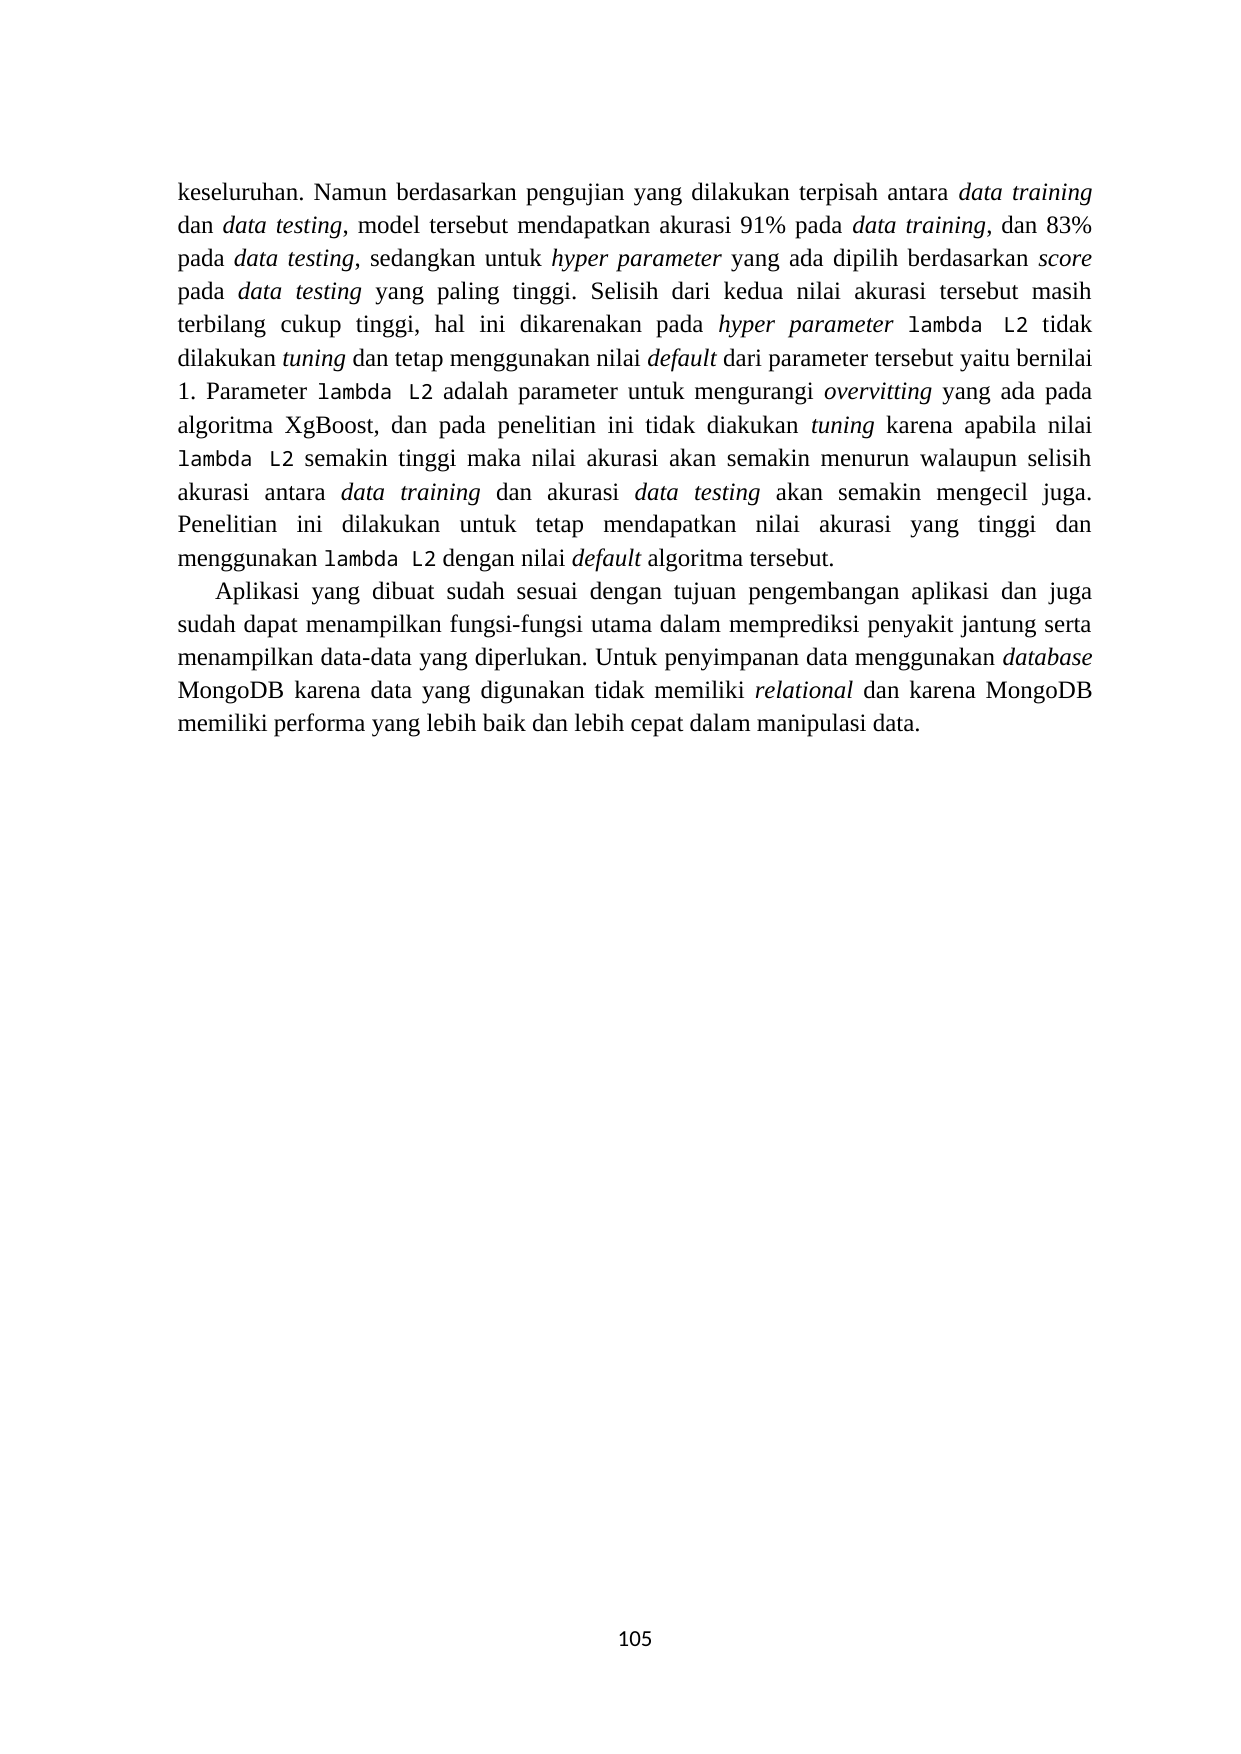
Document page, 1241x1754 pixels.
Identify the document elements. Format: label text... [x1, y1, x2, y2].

text Aplikasi yang dibuat sudah sesuai dengan tujuan pengembangan aplikasi dan juga sudah dapat menampilkan fungsi-fungsi utama dalam memprediksi penyakit jantung serta menampilkan data-data yang diperlukan. Untuk penyimpanan data menggunakan database MongoDB karena data yang digunakan tidak memiliki relational dan karena MongoDB memiliki performa yang lebih baik dan lebih cepat dalam manipulasi data. [177, 576, 1092, 737]
